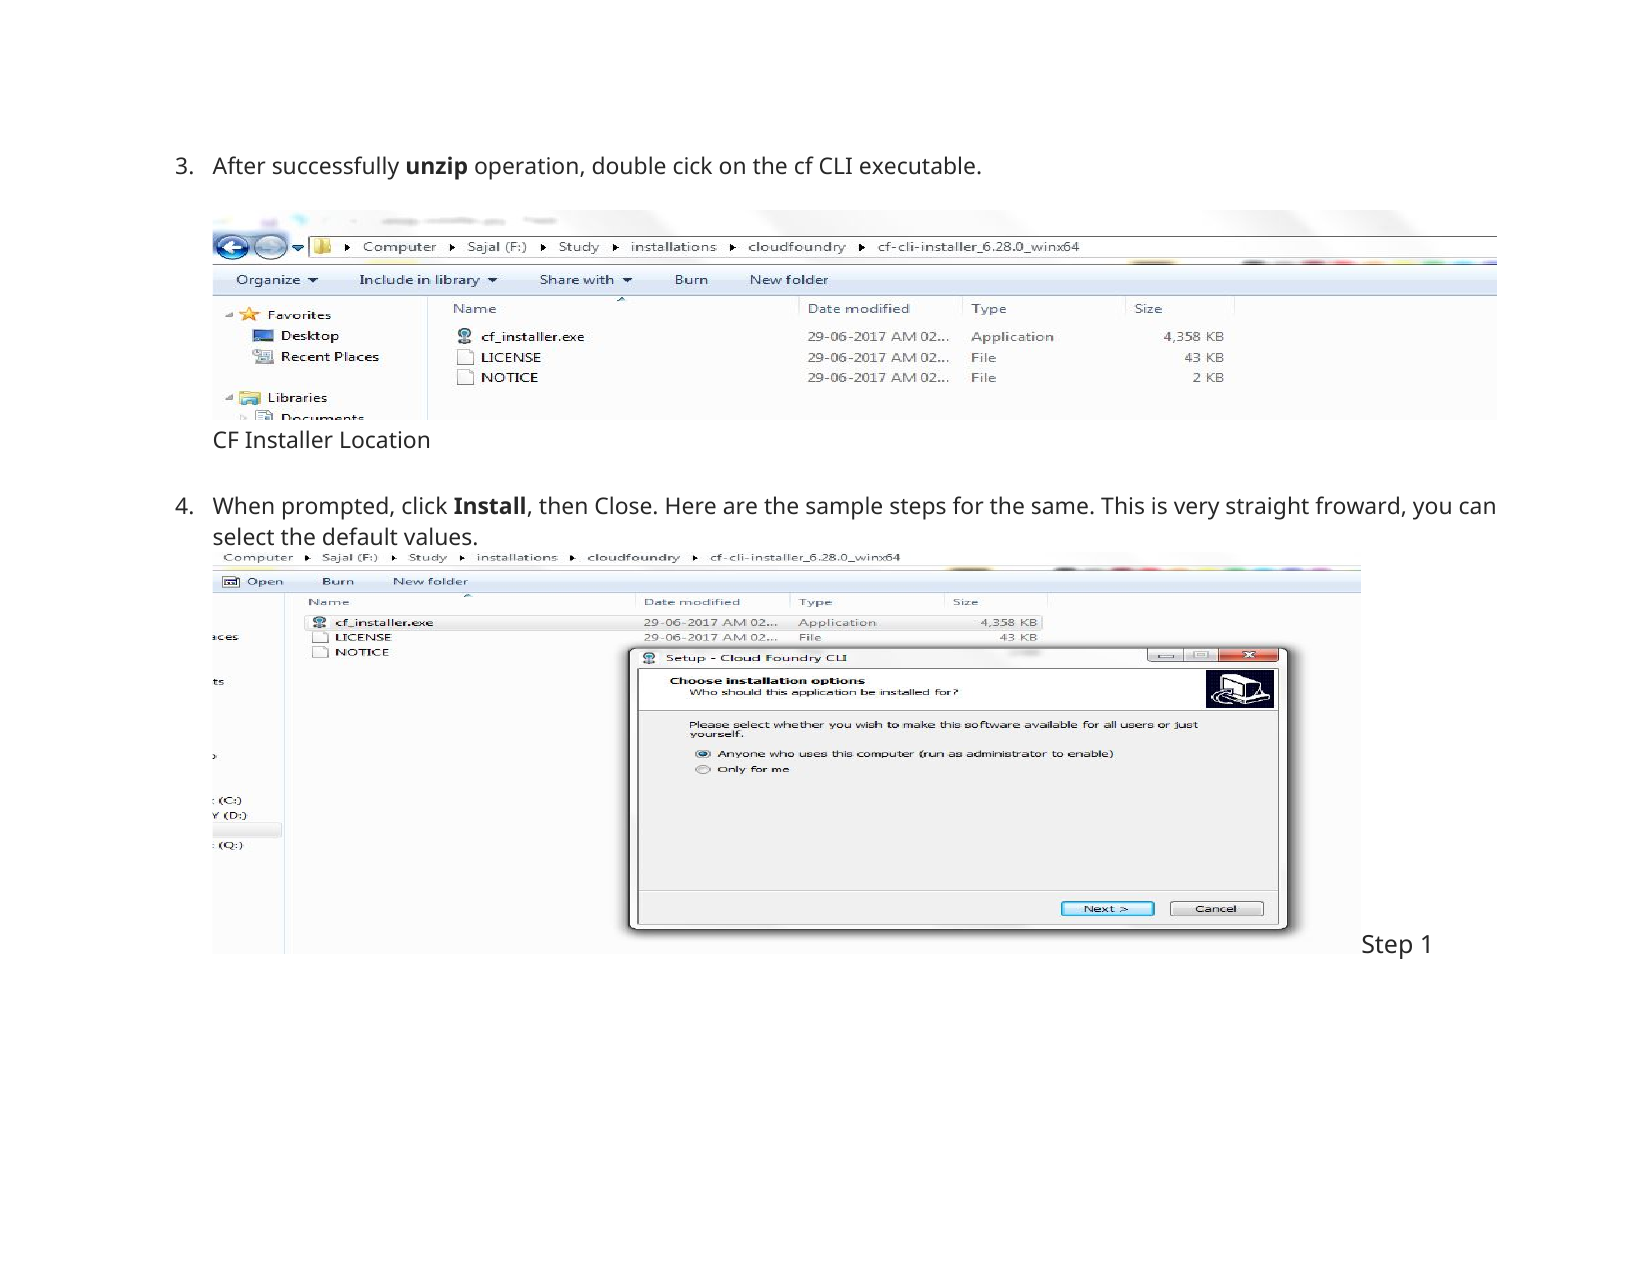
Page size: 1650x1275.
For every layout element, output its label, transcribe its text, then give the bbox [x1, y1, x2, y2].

picture [212, 552, 1361, 954]
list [175, 489, 1500, 961]
list After successfully unzip operation, double cick on the cf CLI executable. [175, 150, 1500, 181]
picture [212, 210, 1497, 420]
